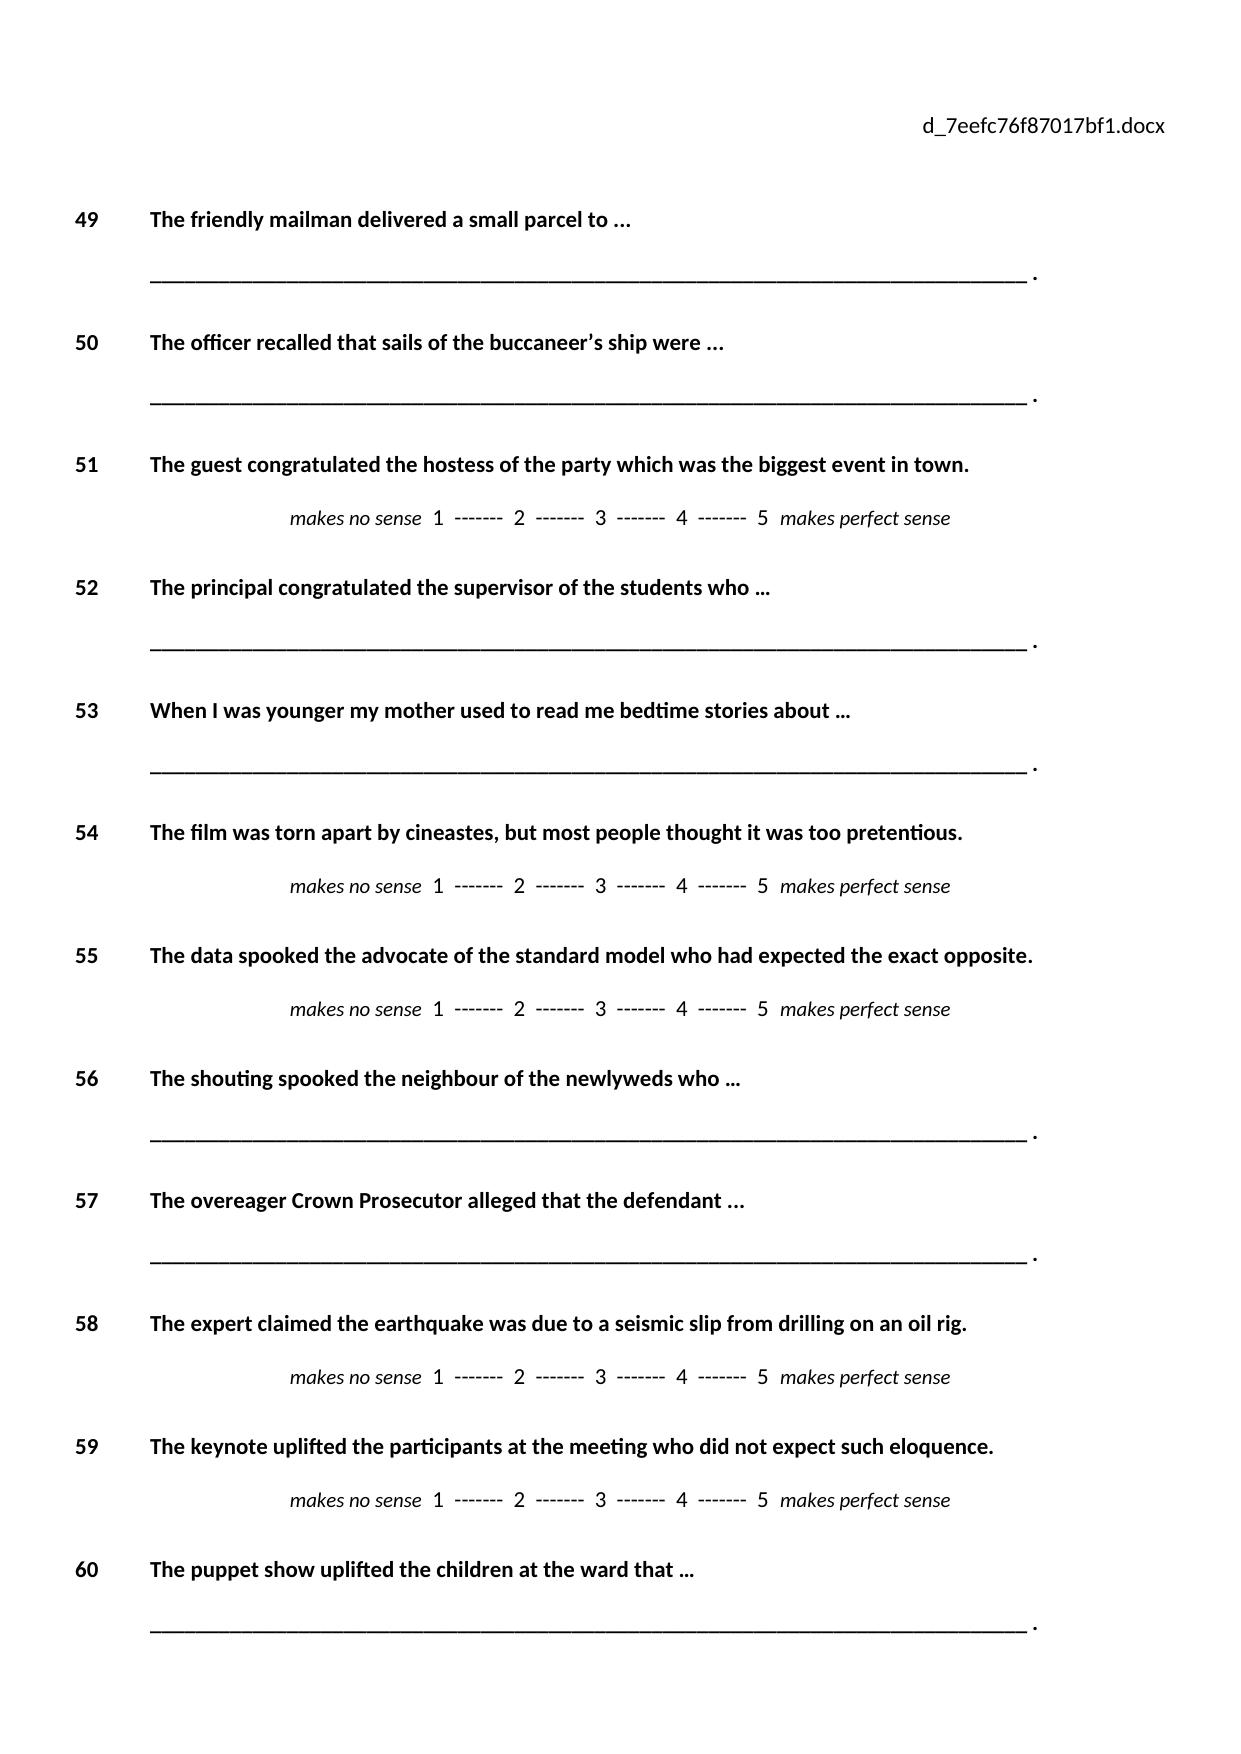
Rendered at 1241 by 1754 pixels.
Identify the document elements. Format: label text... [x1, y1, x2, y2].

text 60 The puppet show uplifted the children at the ward that … [75, 1555, 1165, 1583]
text _____________________________________________________________________________ . [75, 1239, 1165, 1268]
text 58 The expert claimed the earthquake was due to a seismic slip from drilling on an oil rig. [75, 1309, 1165, 1337]
text 51 The guest congratulated the hostess of the party which was the biggest event in town. [75, 450, 1165, 478]
text _____________________________________________________________________________ . [75, 381, 1165, 409]
text 57 The overeager Crown Prosecutor alleged that the defendant ... [75, 1187, 1165, 1214]
text _____________________________________________________________________________ . [75, 1608, 1165, 1636]
text _____________________________________________________________________________ . [75, 626, 1165, 654]
text 53 When I was younger my mother used to read me bedtime stories about … [75, 696, 1165, 724]
text 54 The film was torn apart by cineastes, but most people thought it was too pretentious. [75, 818, 1165, 846]
text 49 The friendly mailman delivered a small parcel to ... [75, 205, 1165, 233]
text makes no sense 1 ------- 2 ------- 3 ------- 4 ------- 5 makes perfect sense [75, 1362, 1165, 1390]
text 59 The keynote uplifted the participants at the meeting who did not expect such eloquence. [75, 1432, 1165, 1460]
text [75, 258, 1165, 286]
text 55 The data spooked the advocate of the standard model who had expected the exact opposite. [75, 941, 1165, 969]
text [75, 1485, 1165, 1513]
text 50 The officer recalled that sails of the buccaneer’s ship were ... [75, 328, 1165, 356]
text makes no sense 1 ------- 2 ------- 3 ------- 4 ------- 5 makes perfect sense [75, 994, 1165, 1022]
text makes no sense 1 ------- 2 ------- 3 ------- 4 ------- 5 makes perfect sense [75, 503, 1165, 531]
text 52 The principal congratulated the supervisor of the students who … [75, 573, 1165, 601]
text _____________________________________________________________________________ . [75, 749, 1165, 777]
text makes no sense 1 ------- 2 ------- 3 ------- 4 ------- 5 makes perfect sense [75, 871, 1165, 899]
text 56 The shouting spooked the neighbour of the newlyweds who … [75, 1064, 1165, 1092]
text _____________________________________________________________________________ . [75, 1117, 1165, 1145]
